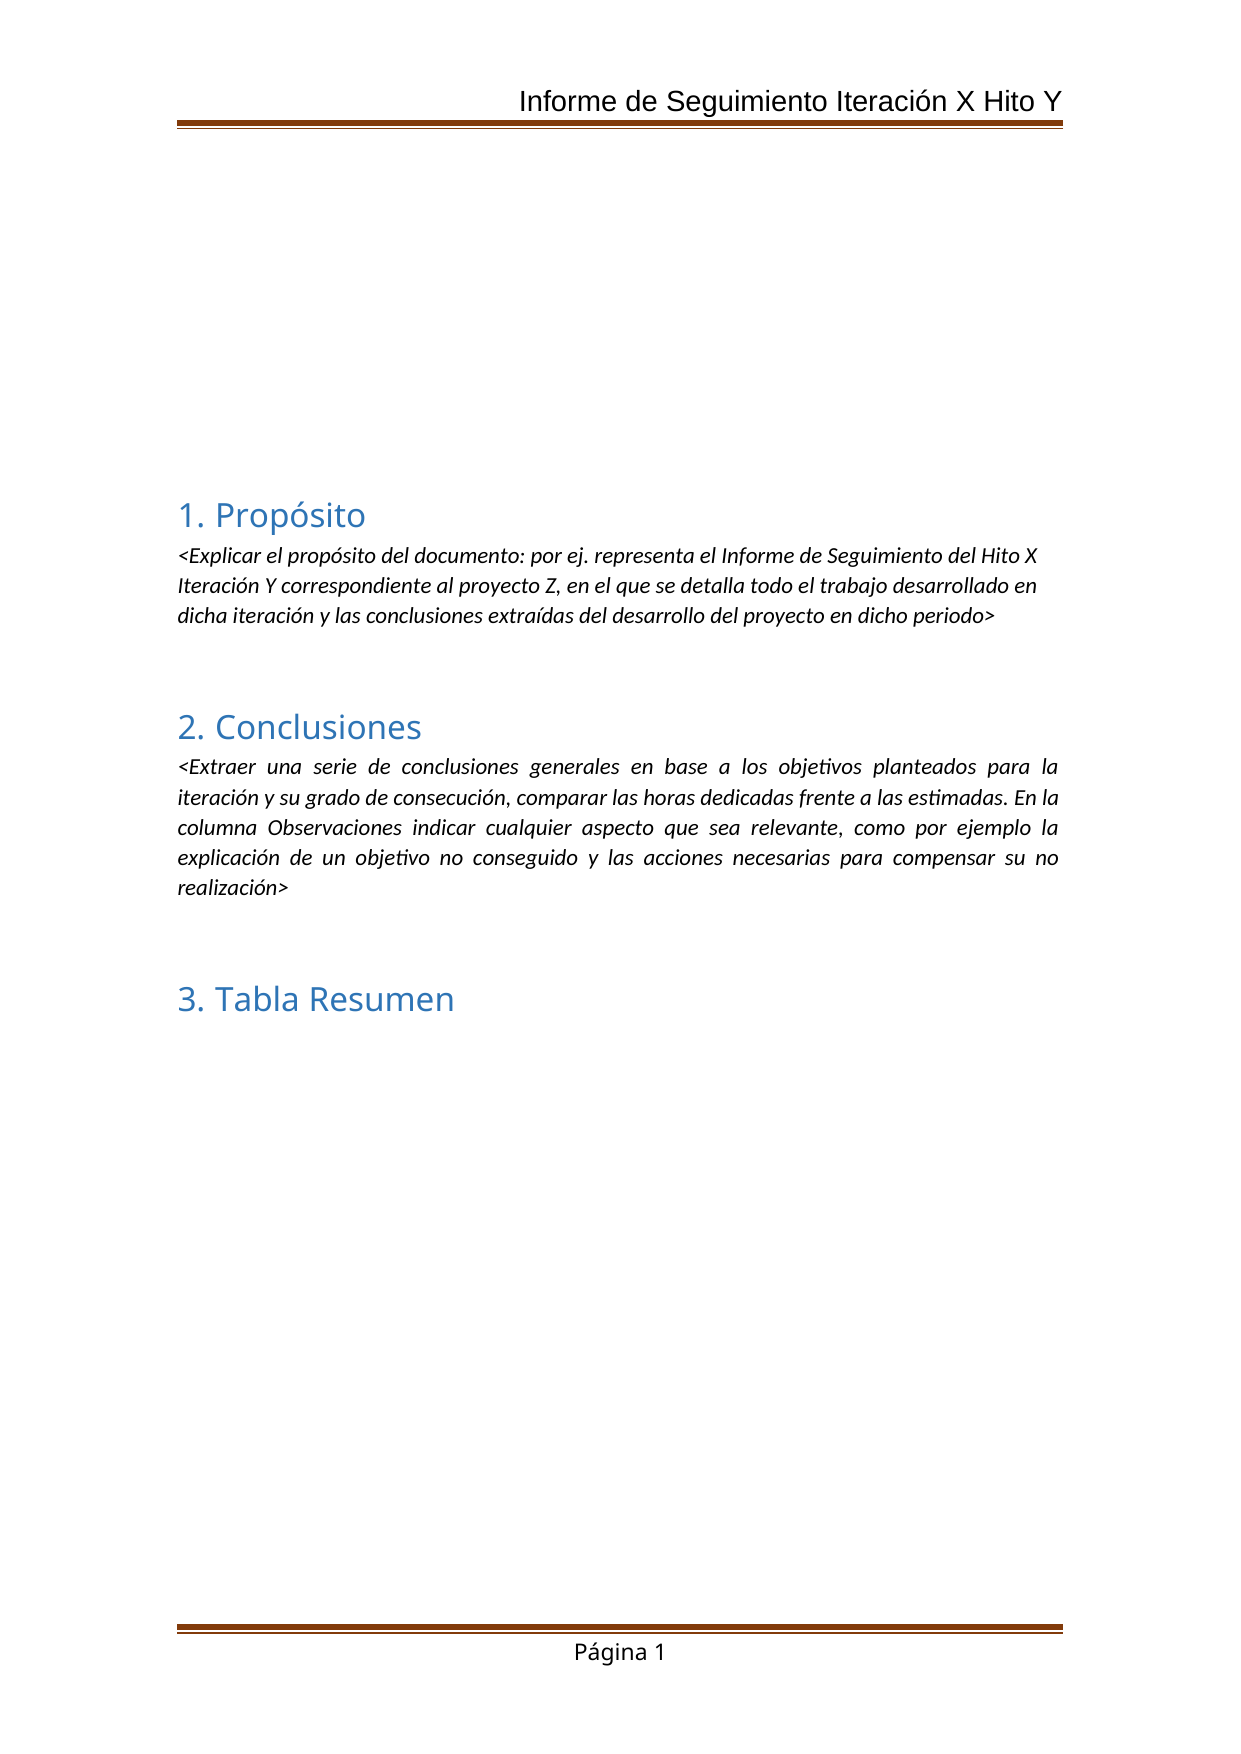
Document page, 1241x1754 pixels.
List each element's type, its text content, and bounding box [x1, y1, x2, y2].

text <Extraer una serie de conclusiones generales en base a los objetivos planteados para la iteración y su grado de consecución, comparar las horas dedicadas frente a las estimadas. En la columna Observaciones indicar cualquier aspecto que sea relevante, como por ejemplo la explicación de un objetivo no conseguido y las acciones necesarias para compensar su no realización> [177, 752, 1063, 901]
text <Explicar el propósito del documento: por ej. representa el Informe de Seguimiento del Hito X Iteración Y correspondiente al proyecto Z, en el que se detalla todo el trabajo desarrollado en dicha iteración y las conclusiones extraídas del desarrollo del proyecto en dicho periodo> [177, 541, 1063, 629]
subtitle Conclusiones [177, 703, 1063, 749]
subtitle Propósito [177, 492, 1063, 537]
subtitle Tabla Resumen [177, 975, 1063, 1021]
